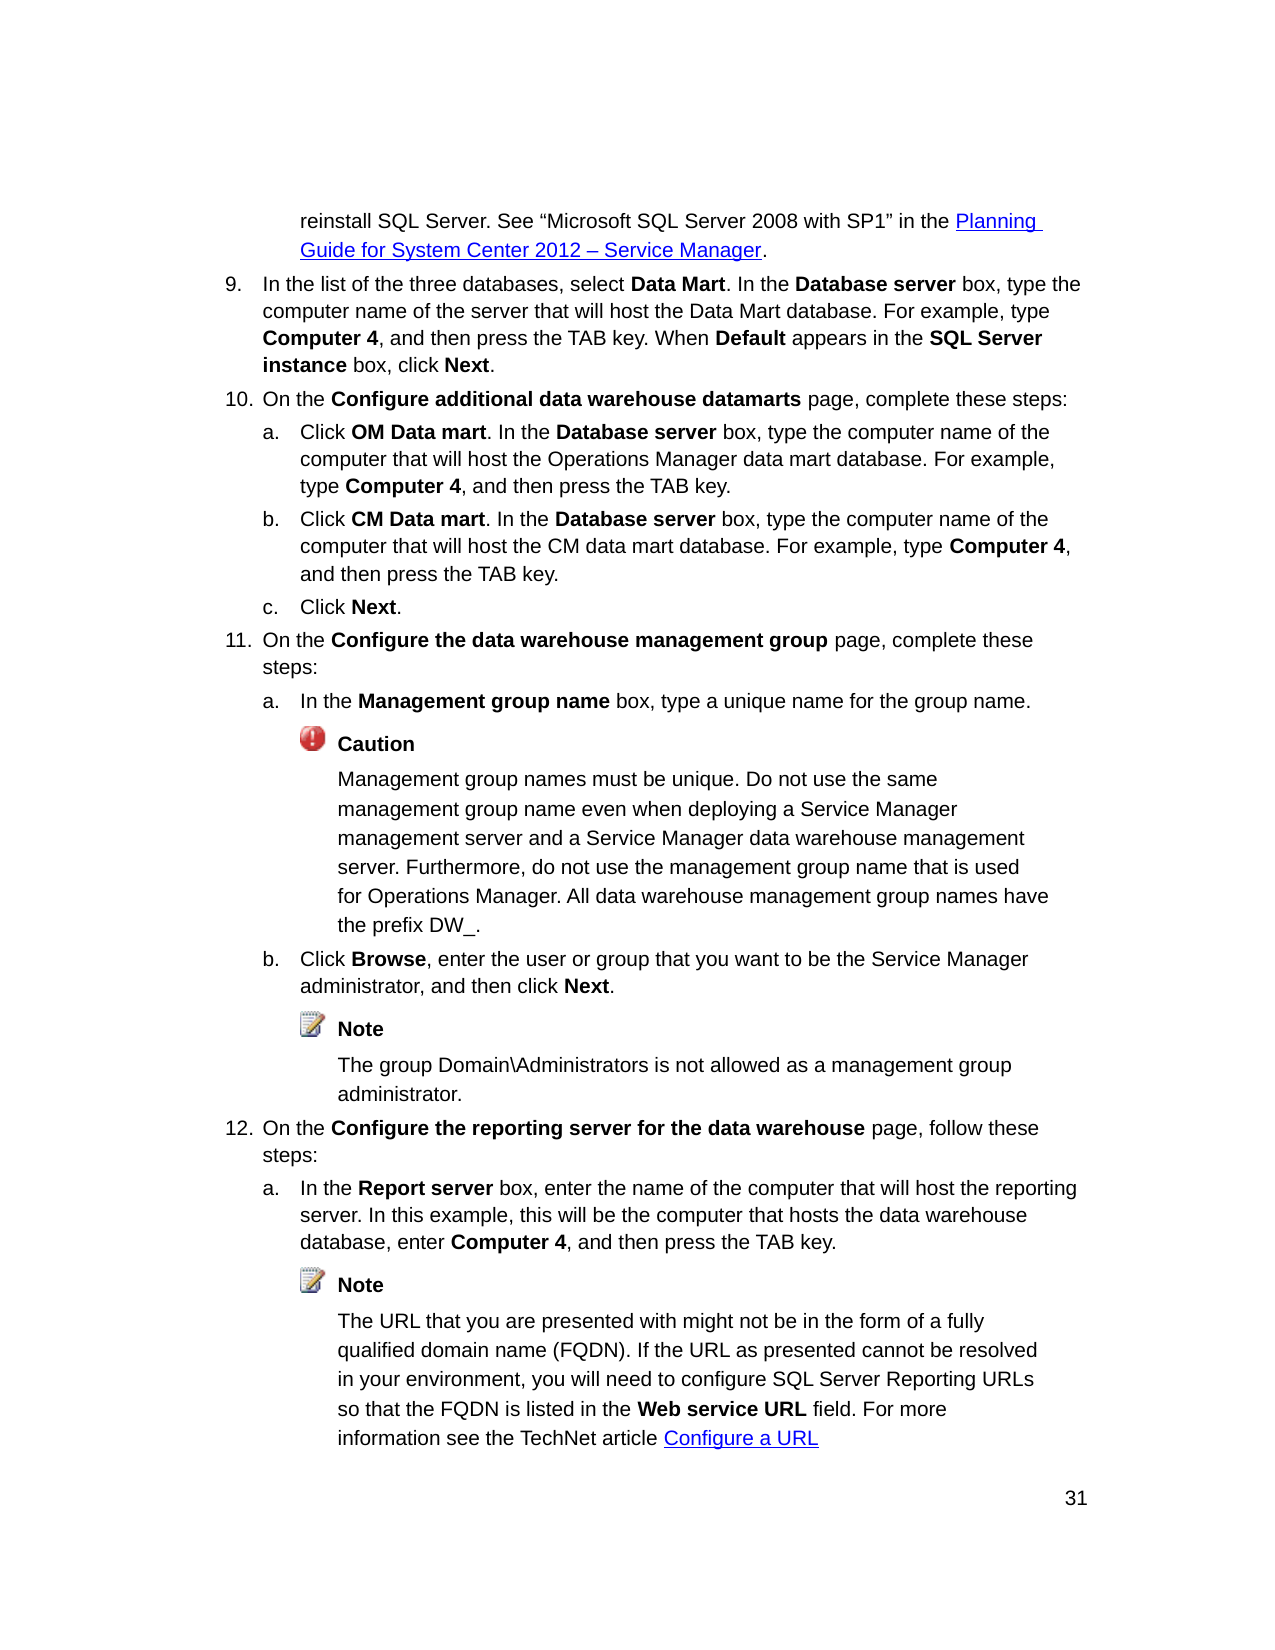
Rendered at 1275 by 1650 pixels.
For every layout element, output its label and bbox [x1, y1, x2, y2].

table_header [225, 199, 1087, 1451]
picture [300, 1011, 338, 1037]
picture [300, 1267, 338, 1293]
picture [300, 726, 338, 751]
